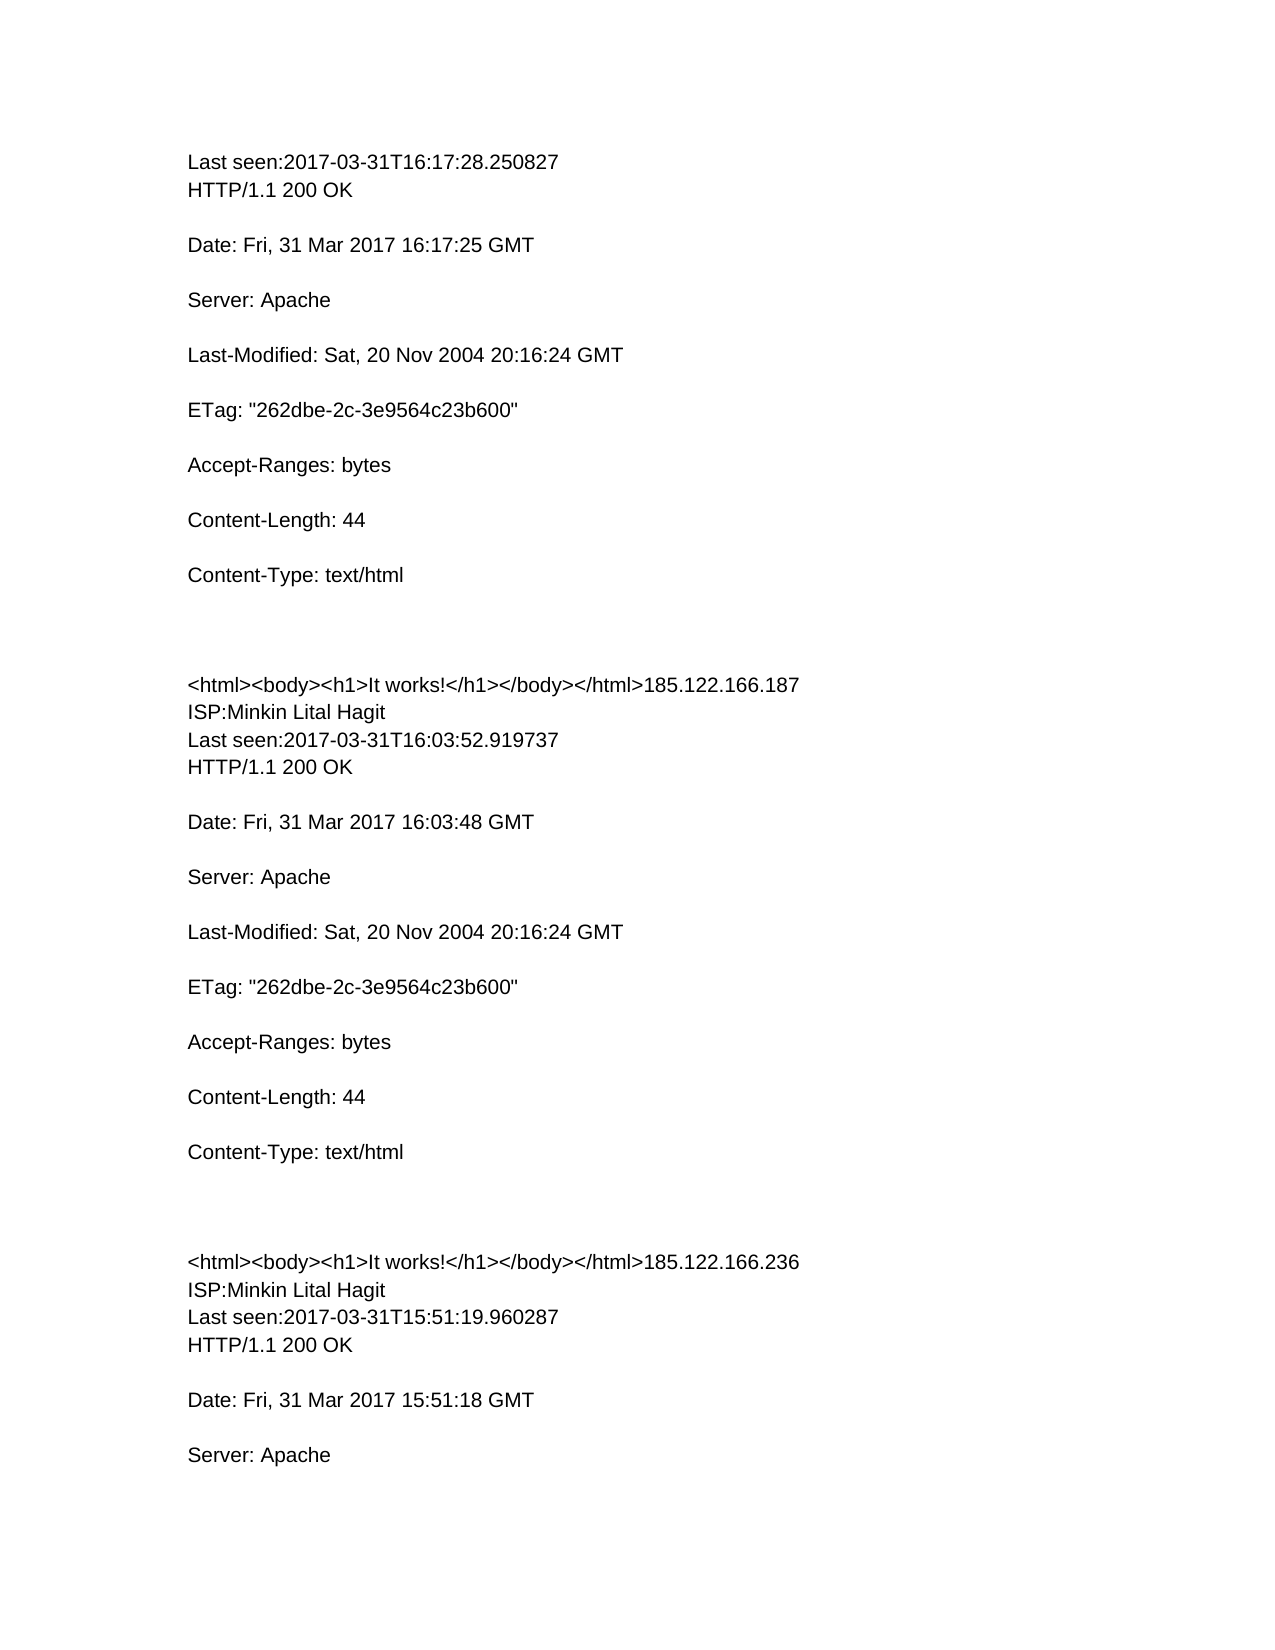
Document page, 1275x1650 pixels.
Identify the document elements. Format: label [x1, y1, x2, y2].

text [187, 150, 1087, 1494]
